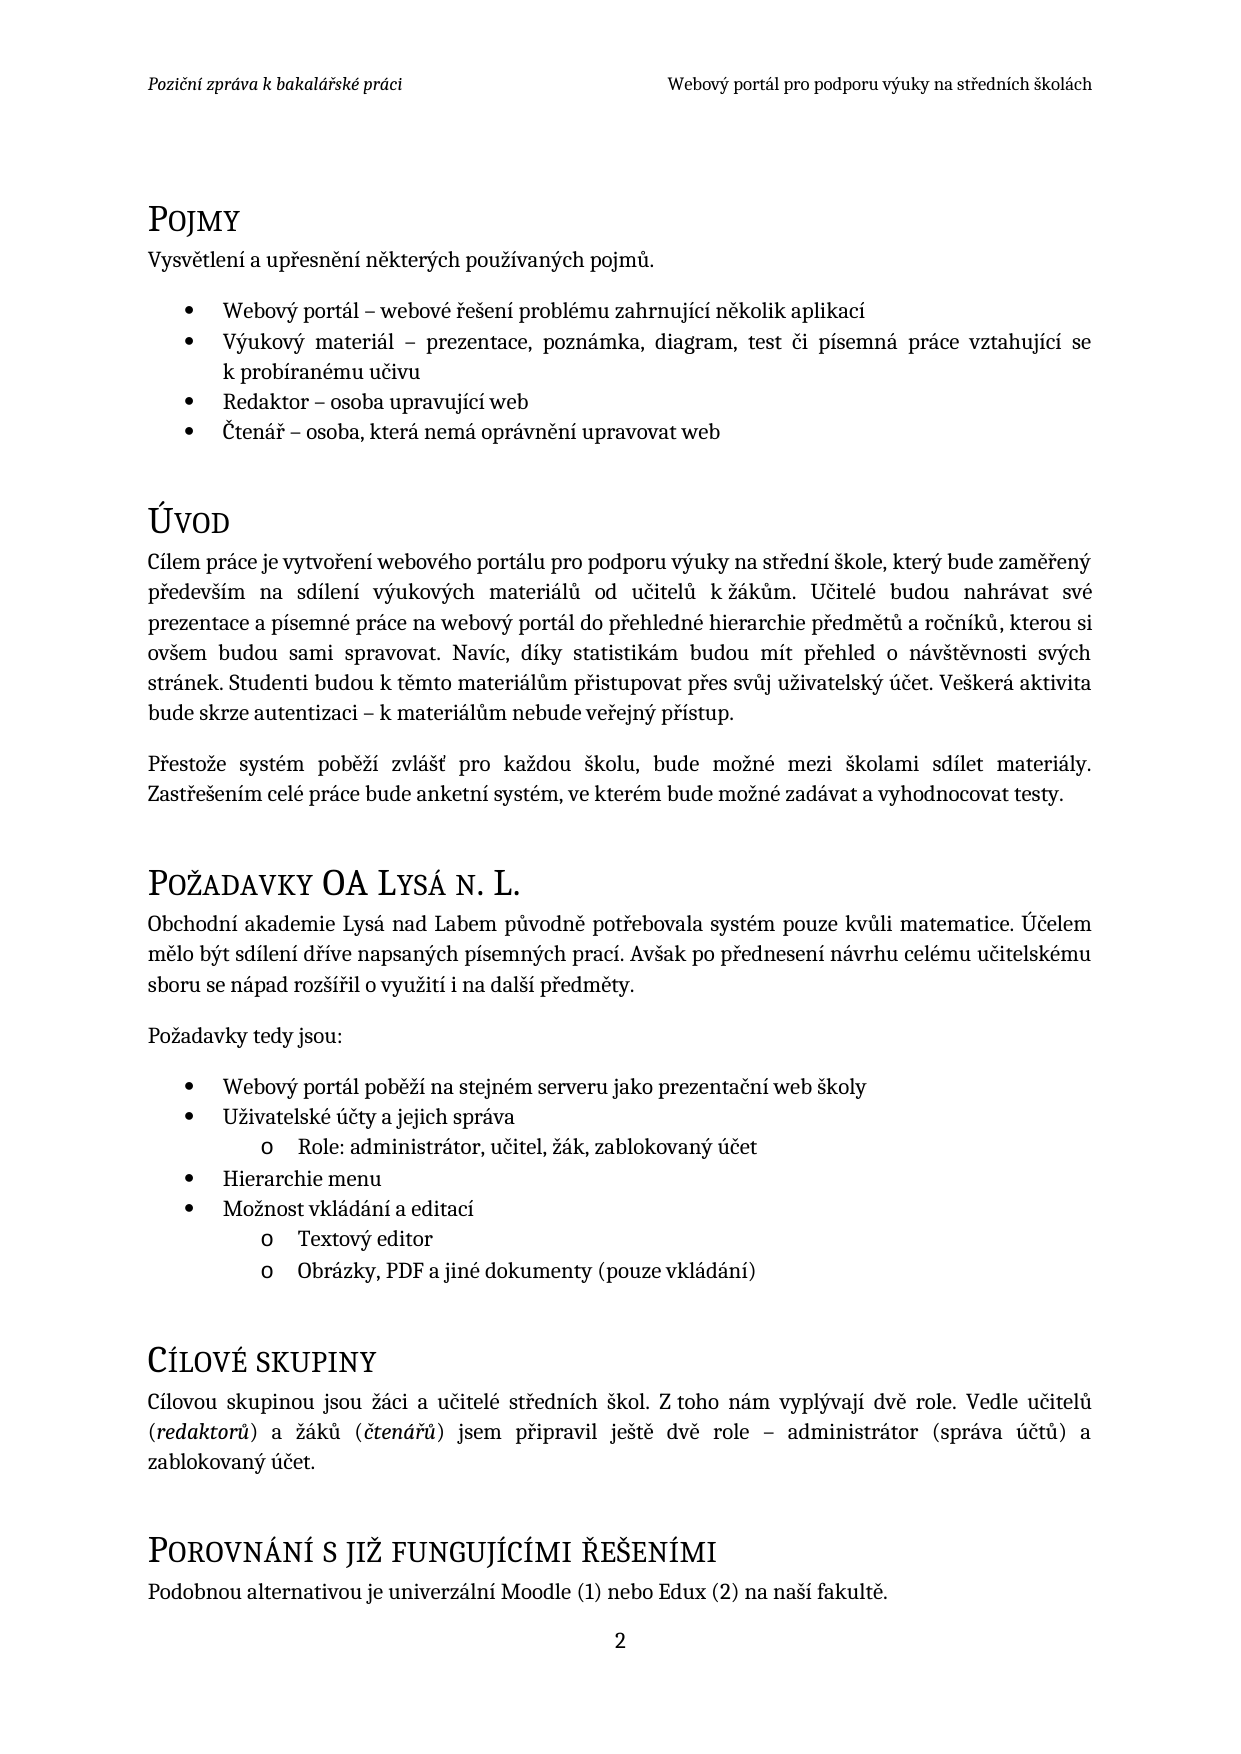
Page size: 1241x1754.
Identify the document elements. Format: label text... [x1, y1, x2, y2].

list Výukový materiál – prezentace, poznámka, diagram, test či písemná práce vztahující se k probíranému učivu [185, 328, 1093, 385]
subtitle Porovnání s již fungujícími řešeními [148, 1529, 1093, 1572]
list Obrázky, PDF a jiné dokumenty (pouze vkládání) [260, 1257, 1093, 1285]
list Role: administrátor, učitel, žák, zablokovaný účet [260, 1134, 1093, 1161]
text Cílovou skupinou jsou žáci a učitelé středních škol. Z toho nám vyplývají dvě role. Vedle učitelů (redaktorů) a žáků (čtenářů) jsem připravil ještě dvě role – administrátor (správa účtů) a zablokovaný účet. [148, 1388, 1093, 1475]
list Webový portál poběží na stejném serveru jako prezentační web školy [185, 1073, 1093, 1100]
text Podobnou alternativou je univerzální Moodle nebo Edux na naší fakultě. [148, 1579, 1093, 1605]
list Možnost vkládání a editací [185, 1196, 1093, 1222]
text Cílem práce je vytvoření webového portálu pro podporu výuky na střední škole, který bude zaměřený především na sdílení výukových materiálů od učitelů k žákům. Učitelé budou nahrávat své prezentace a písemné práce na webový portál do přehledné hierarchie předmětů a ročníků, kterou si ovšem budou sami spravovat. Navíc, díky statistikám budou mít přehled o návštěvnosti svých stránek. Studenti budou k těmto materiálům přistupovat přes svůj uživatelský účet. Veškerá aktivita bude skrze autentizaci – k materiálům nebude veřejný přístup. [148, 549, 1093, 726]
subtitle Pojmy [148, 198, 1093, 241]
list Redaktor – osoba upravující web [185, 389, 1093, 415]
list Čtenář – osoba, která nemá oprávnění upravovat web [185, 419, 1093, 445]
list Hierarchie menu [185, 1165, 1093, 1192]
text Vysvětlení a upřesnění některých používaných pojmů. [148, 247, 1093, 273]
list Uživatelské účty a jejich správa [185, 1104, 1093, 1130]
text Obchodní akademie Lysá nad Labem původně potřebovala systém pouze kvůli matematice. Účelem mělo být sdílení dříve napsaných písemných prací. Avšak po přednesení návrhu celému učitelskému sboru se nápad rozšířil o využití i na další předměty. [148, 911, 1093, 998]
subtitle Cílové skupiny [148, 1339, 1093, 1382]
subtitle Úvod [148, 499, 1093, 542]
text Přestože systém poběží zvlášť pro každou školu, bude možné mezi školami sdílet materiály. Zastřešením celé práce bude anketní systém, ve kterém bude možné zadávat a vyhodnocovat testy. [148, 751, 1093, 807]
list Webový portál – webové řešení problému zahrnující několik aplikací [185, 298, 1093, 324]
text Požadavky tedy jsou: [148, 1022, 1093, 1049]
subtitle Požadavky OA Lysá n. L. [148, 861, 1093, 904]
list Textový editor [260, 1226, 1093, 1253]
